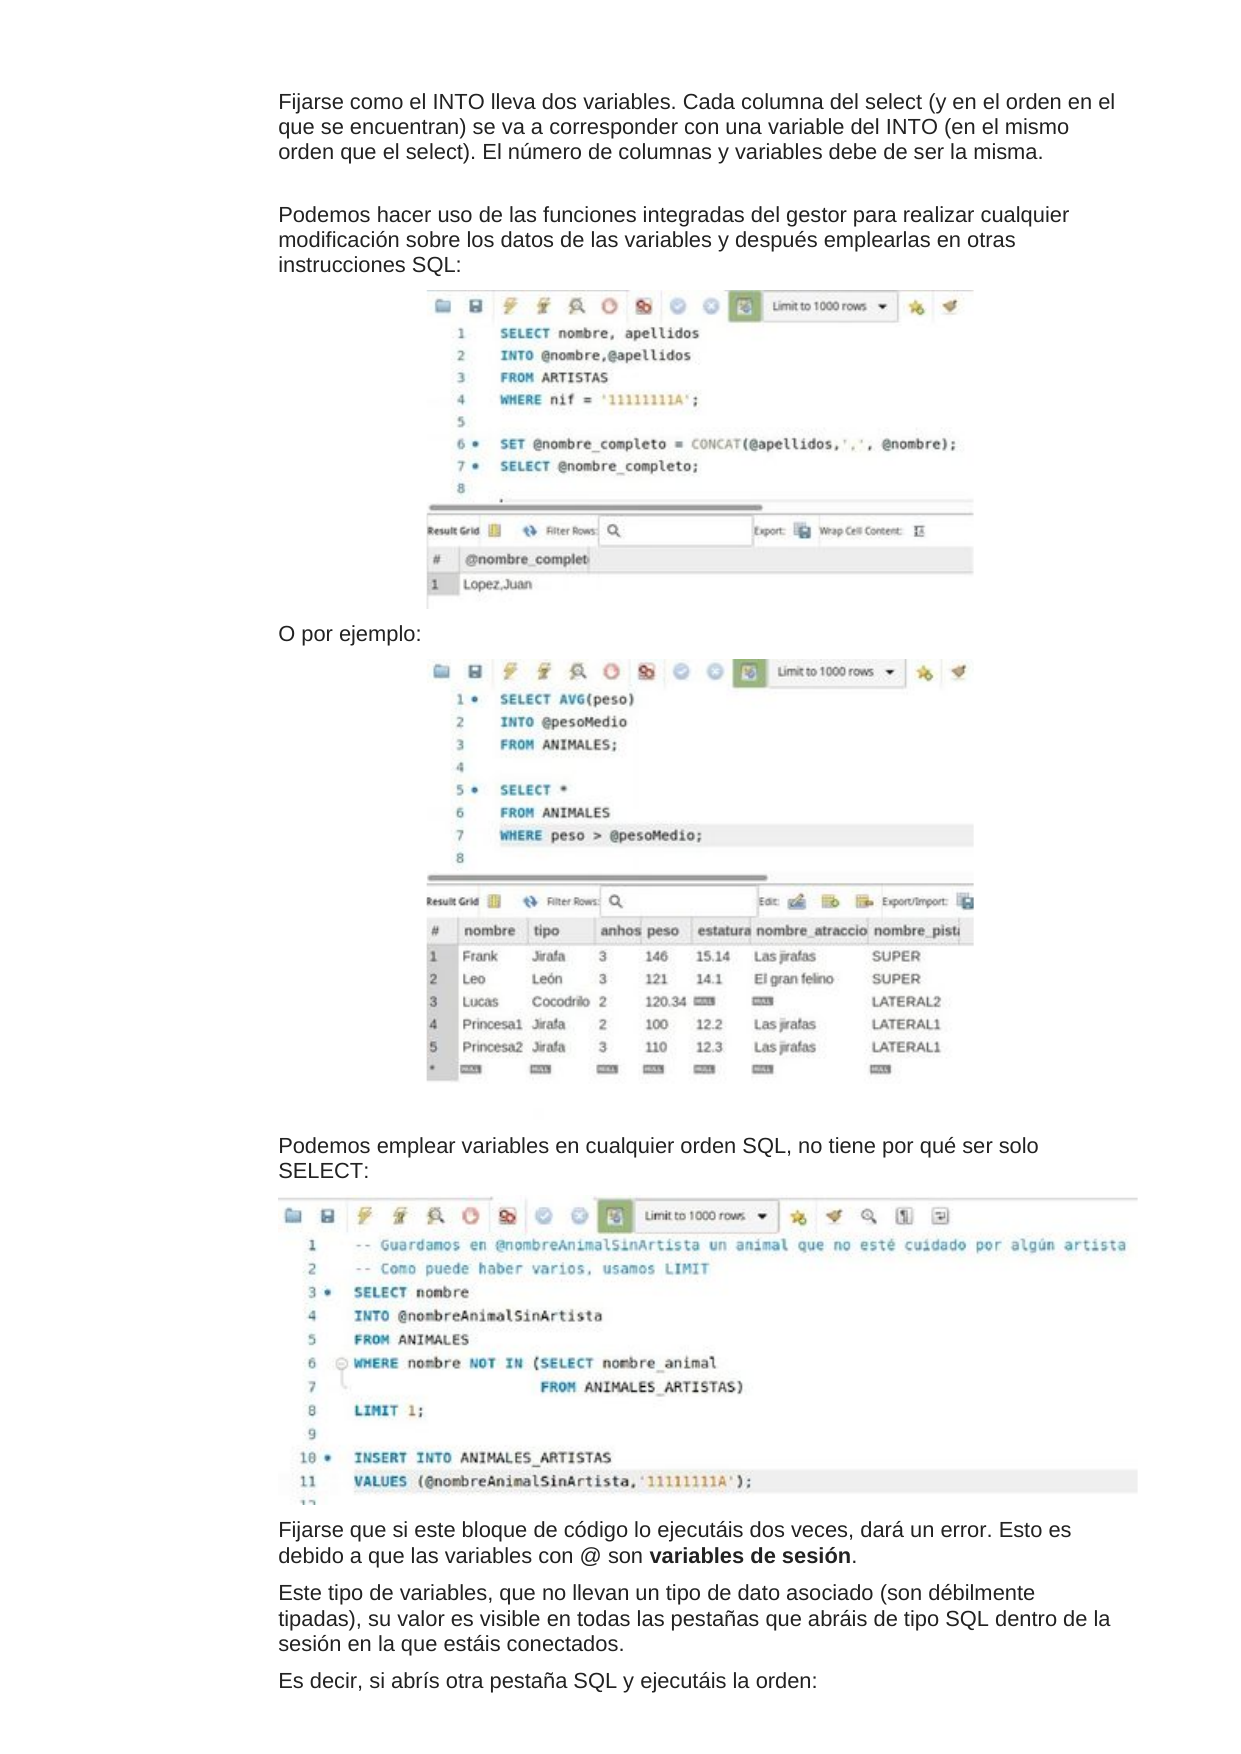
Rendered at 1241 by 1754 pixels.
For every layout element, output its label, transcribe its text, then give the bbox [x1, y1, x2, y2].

text Es decir, si abrís otra pestaña SQL y ejecutáis la orden: [278, 1668, 1122, 1693]
picture [278, 1195, 1138, 1505]
picture [426, 659, 974, 1120]
text O por ejemplo: [278, 621, 1122, 647]
text Podemos hacer uso de las funciones integradas del gestor para realizar cualquier modificación sobre los datos de las variables y después emplearlas en otras instrucciones SQL: [278, 177, 1122, 278]
text Podemos emplear variables en cualquier orden SQL, no tiene por qué ser solo SELECT: [278, 1132, 1122, 1183]
text Fijarse que si este bloque de código lo ejecutáis dos veces, dará un error. Esto es debido a que las variables con @ son variables de sesión. [278, 1517, 1122, 1568]
text Fijarse como el INTO lleva dos variables. Cada columna del select (y en el orden en el que se encuentran) se va a corresponder con una variable del INTO (en el mismo orden que el select). El número de columnas y variables debe de ser la misma. [278, 89, 1122, 164]
picture [426, 290, 974, 609]
text Este tipo de variables, que no llevan un tipo de dato asociado (son débilmente tipadas), su valor es visible en todas las pestañas que abráis de tipo SQL dentro de la sesión en la que estáis conectados. [278, 1580, 1122, 1656]
